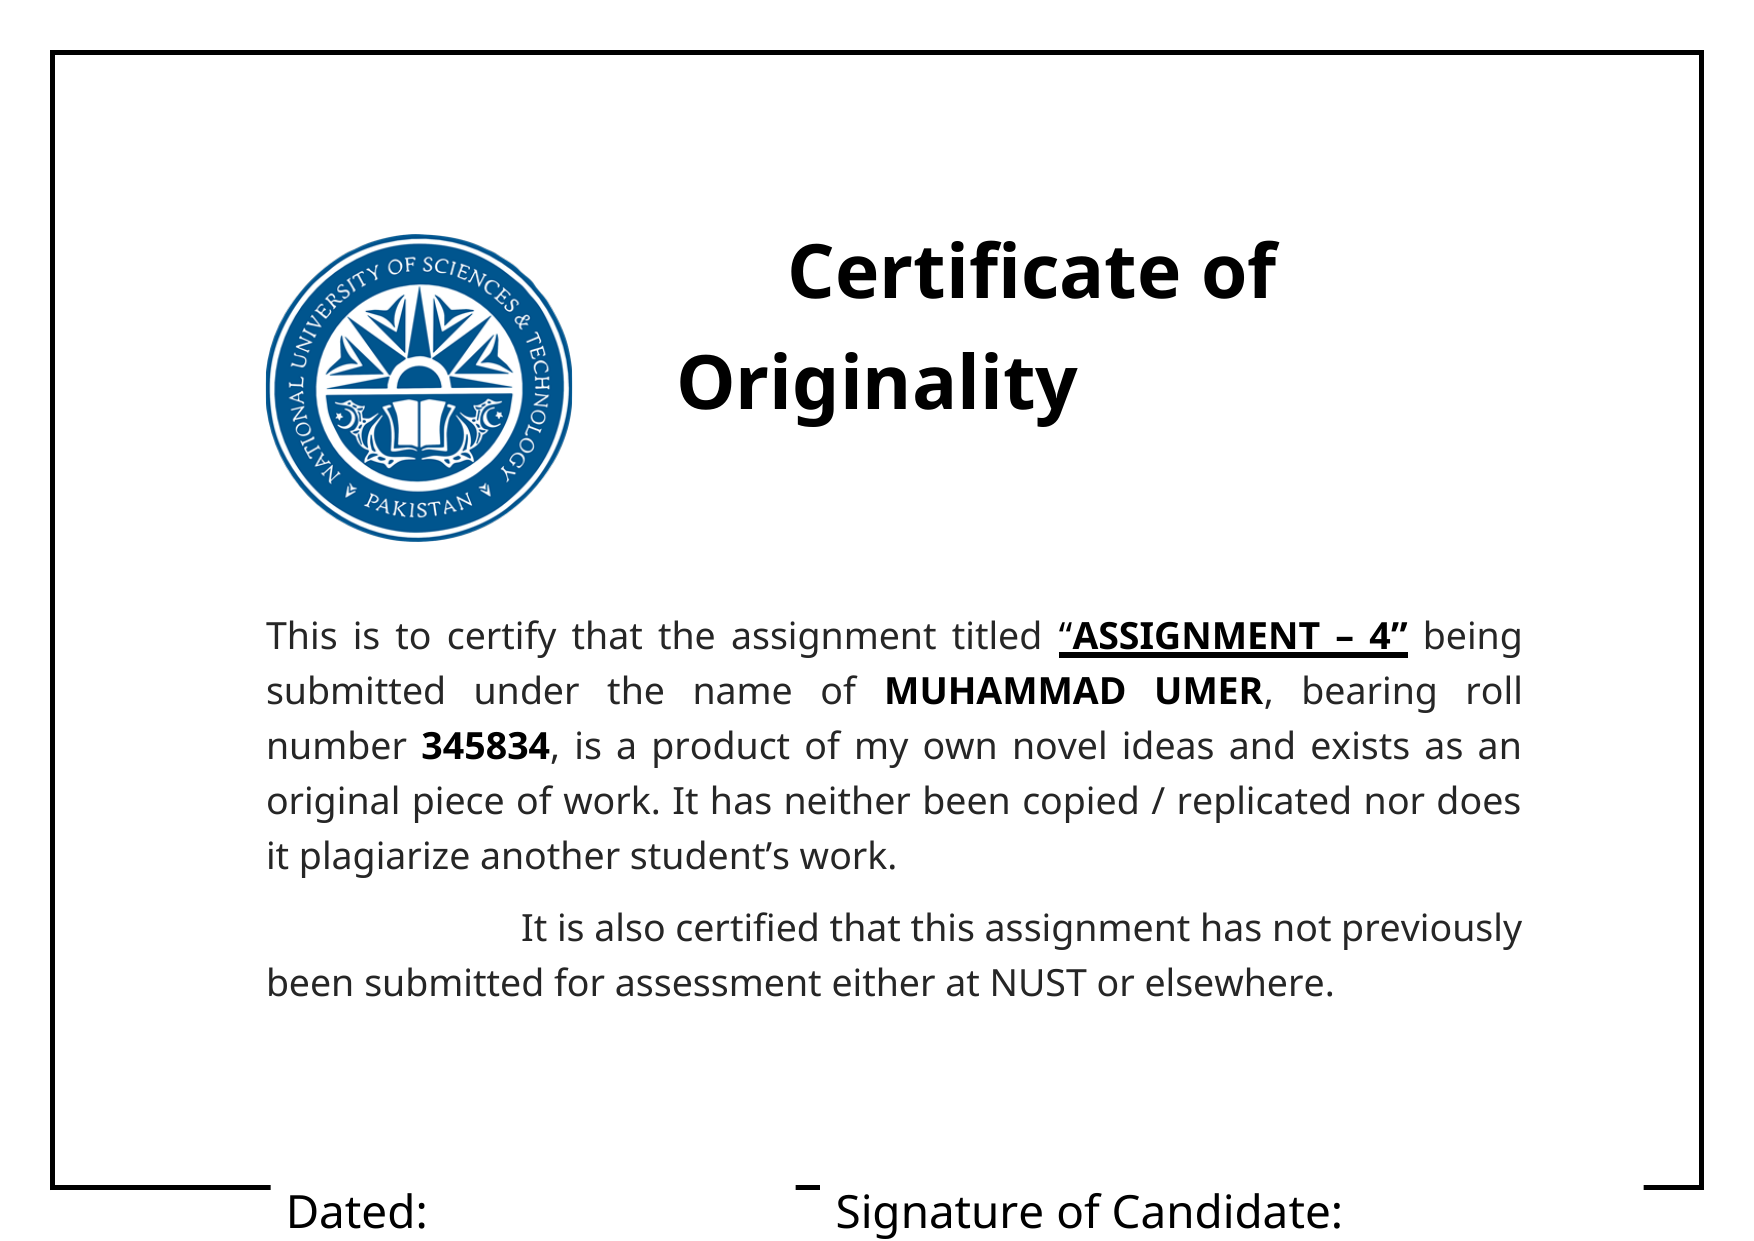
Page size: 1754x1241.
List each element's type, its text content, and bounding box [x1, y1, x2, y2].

picture [265, 234, 573, 542]
text It is also certified that this assignment has not previously been submitted for assessment either at NUST or elsewhere. [266, 901, 1523, 1007]
text This is to certify that the assignment titled “ASSIGNMENT – 4” being submitted under the name of MUHAMMAD UMER, bearing roll number 345834, is a product of my own novel ideas and exists as an original piece of work. It has neither been copied / replicated nor does it plagiarize another student’s work. [266, 609, 1523, 881]
